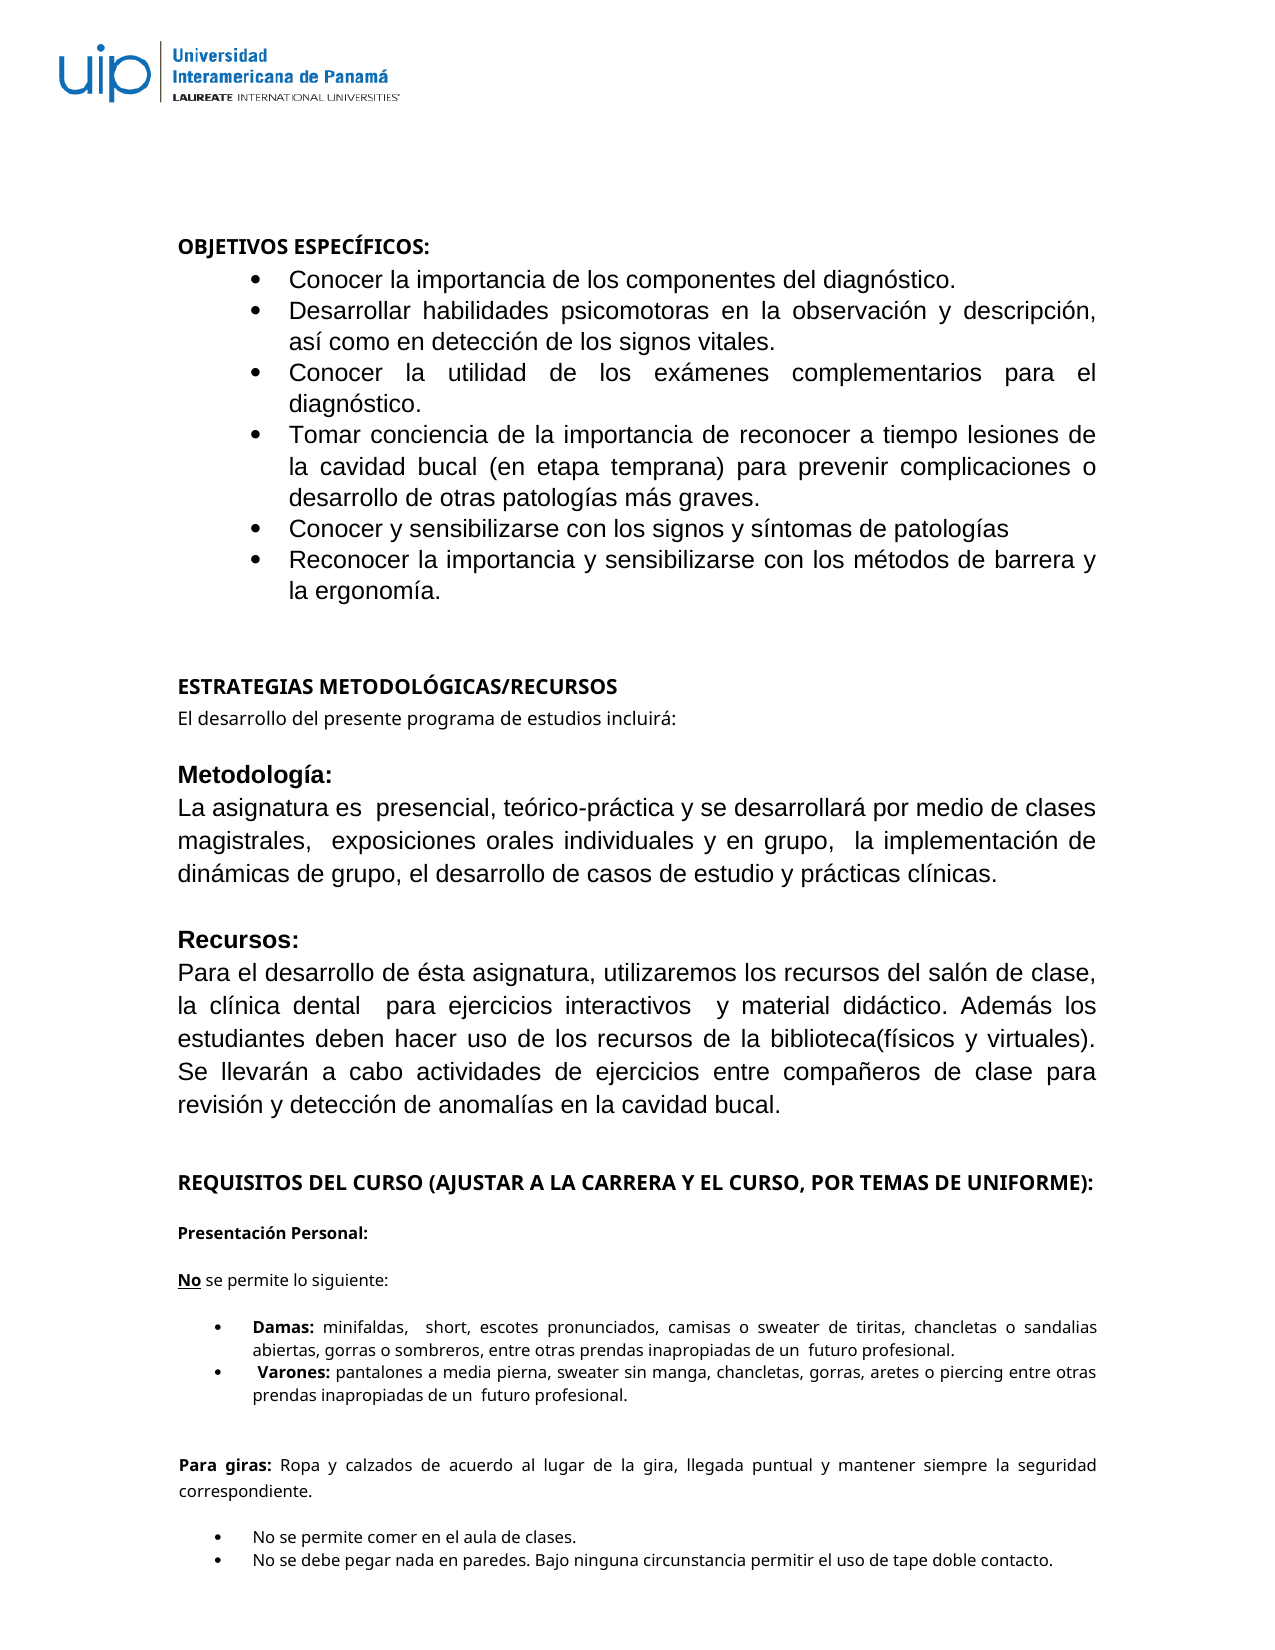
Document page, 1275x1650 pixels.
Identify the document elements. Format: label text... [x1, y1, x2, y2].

list Reconocer la importancia y sensibilizarse con los métodos de barrera y la ergonomía. [251, 545, 1098, 605]
text Recursos: [177, 925, 1098, 953]
list Damas: minifaldas, short, escotes pronunciados, camisas o sweater de tiritas, chancletas o sandalias abiertas, gorras o sombreros, entre otras prendas inapropiadas de un futuro profesional. [215, 1316, 1098, 1361]
list Conocer la utilidad de los exámenes complementarios para el diagnóstico. [251, 358, 1098, 418]
text La asignatura es presencial, teórico-práctica y se desarrollará por medio de clases magistrales, exposiciones orales individuales y en grupo, la implementación de dinámicas de grupo, el desarrollo de casos de estudio y prácticas clínicas. [177, 793, 1098, 887]
list No se debe pegar nada en paredes. Bajo ninguna circunstancia permitir el uso de tape doble contacto. [215, 1549, 1098, 1572]
text REQUISITOS DEL CURSO (AJUSTAR A LA CARRERA Y EL CURSO, POR TEMAS DE UNIFORME): [177, 1168, 1098, 1197]
text Para giras: Ropa y calzados de acuerdo al lugar de la gira, llegada puntual y mantener siempre la seguridad correspondiente. [179, 1453, 1098, 1502]
text ESTRATEGIAS METODOLÓGICAS/RECURSOS [177, 672, 1098, 701]
text Para el desarrollo de ésta asignatura, utilizaremos los recursos del salón de clase, la clínica dental para ejercicios interactivos y material didáctico. Además los estudiantes deben hacer uso de los recursos de la biblioteca(físicos y virtuales). Se llevarán a cabo actividades de ejercicios entre compañeros de clase para revisión y detección de anomalías en la cavidad bucal. [177, 958, 1098, 1119]
text El desarrollo del presente programa de estudios incluirá: [177, 705, 1098, 730]
list Varones: pantalones a media pierna, sweater sin manga, chancletas, gorras, aretes o piercing entre otras prendas inapropiadas de un futuro profesional. [215, 1361, 1098, 1406]
list Conocer y sensibilizarse con los signos y síntomas de patologías [251, 514, 1098, 543]
text Metodología: [177, 760, 1098, 788]
list Desarrollar habilidades psicomotoras en la observación y descripción, así como en detección de los signos vitales. [251, 296, 1098, 356]
text OBJETIVOS ESPECÍFICOS: [177, 232, 1098, 261]
list No se permite comer en el aula de clases. [215, 1526, 1098, 1549]
list Conocer la importancia de los componentes del diagnóstico. [251, 265, 1098, 294]
picture [52, 38, 405, 102]
list Tomar conciencia de la importancia de reconocer a tiempo lesiones de la cavidad bucal (en etapa temprana) para prevenir complicaciones o desarrollo de otras patologías más graves. [251, 421, 1098, 511]
text Presentación Personal: [177, 1222, 1098, 1244]
text No se permite lo siguiente: [177, 1269, 1098, 1291]
